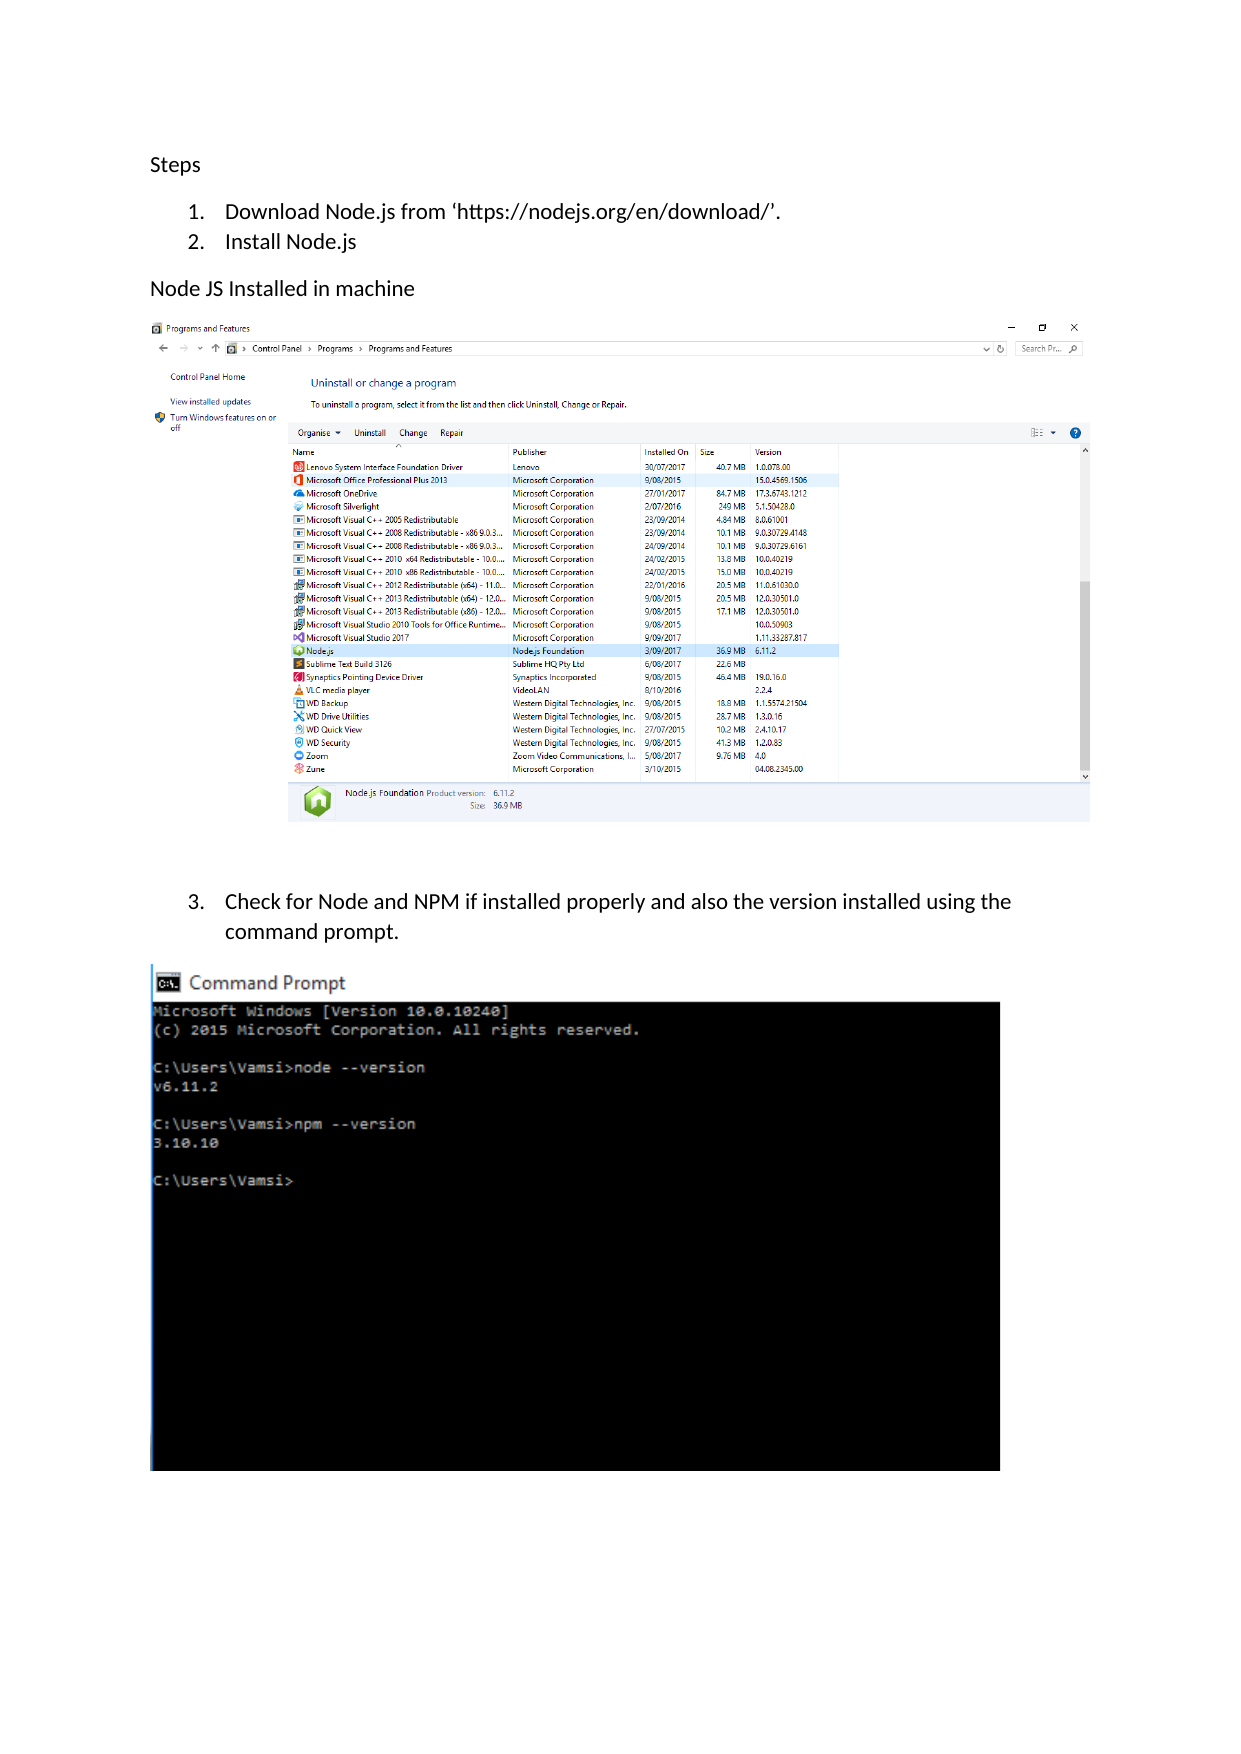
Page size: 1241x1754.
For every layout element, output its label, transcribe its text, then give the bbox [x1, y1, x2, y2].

list Install Node.js [187, 227, 1090, 255]
picture [150, 320, 1091, 822]
picture [150, 964, 1001, 1471]
text Node JS Installed in machine [150, 274, 1090, 302]
list Check for Node and NPM if installed properly and also the version installed using the command prompt. [187, 887, 1090, 945]
text Steps [150, 150, 1090, 178]
list Download Node.js from ‘https://nodejs.org/en/download/’. [187, 197, 1090, 225]
